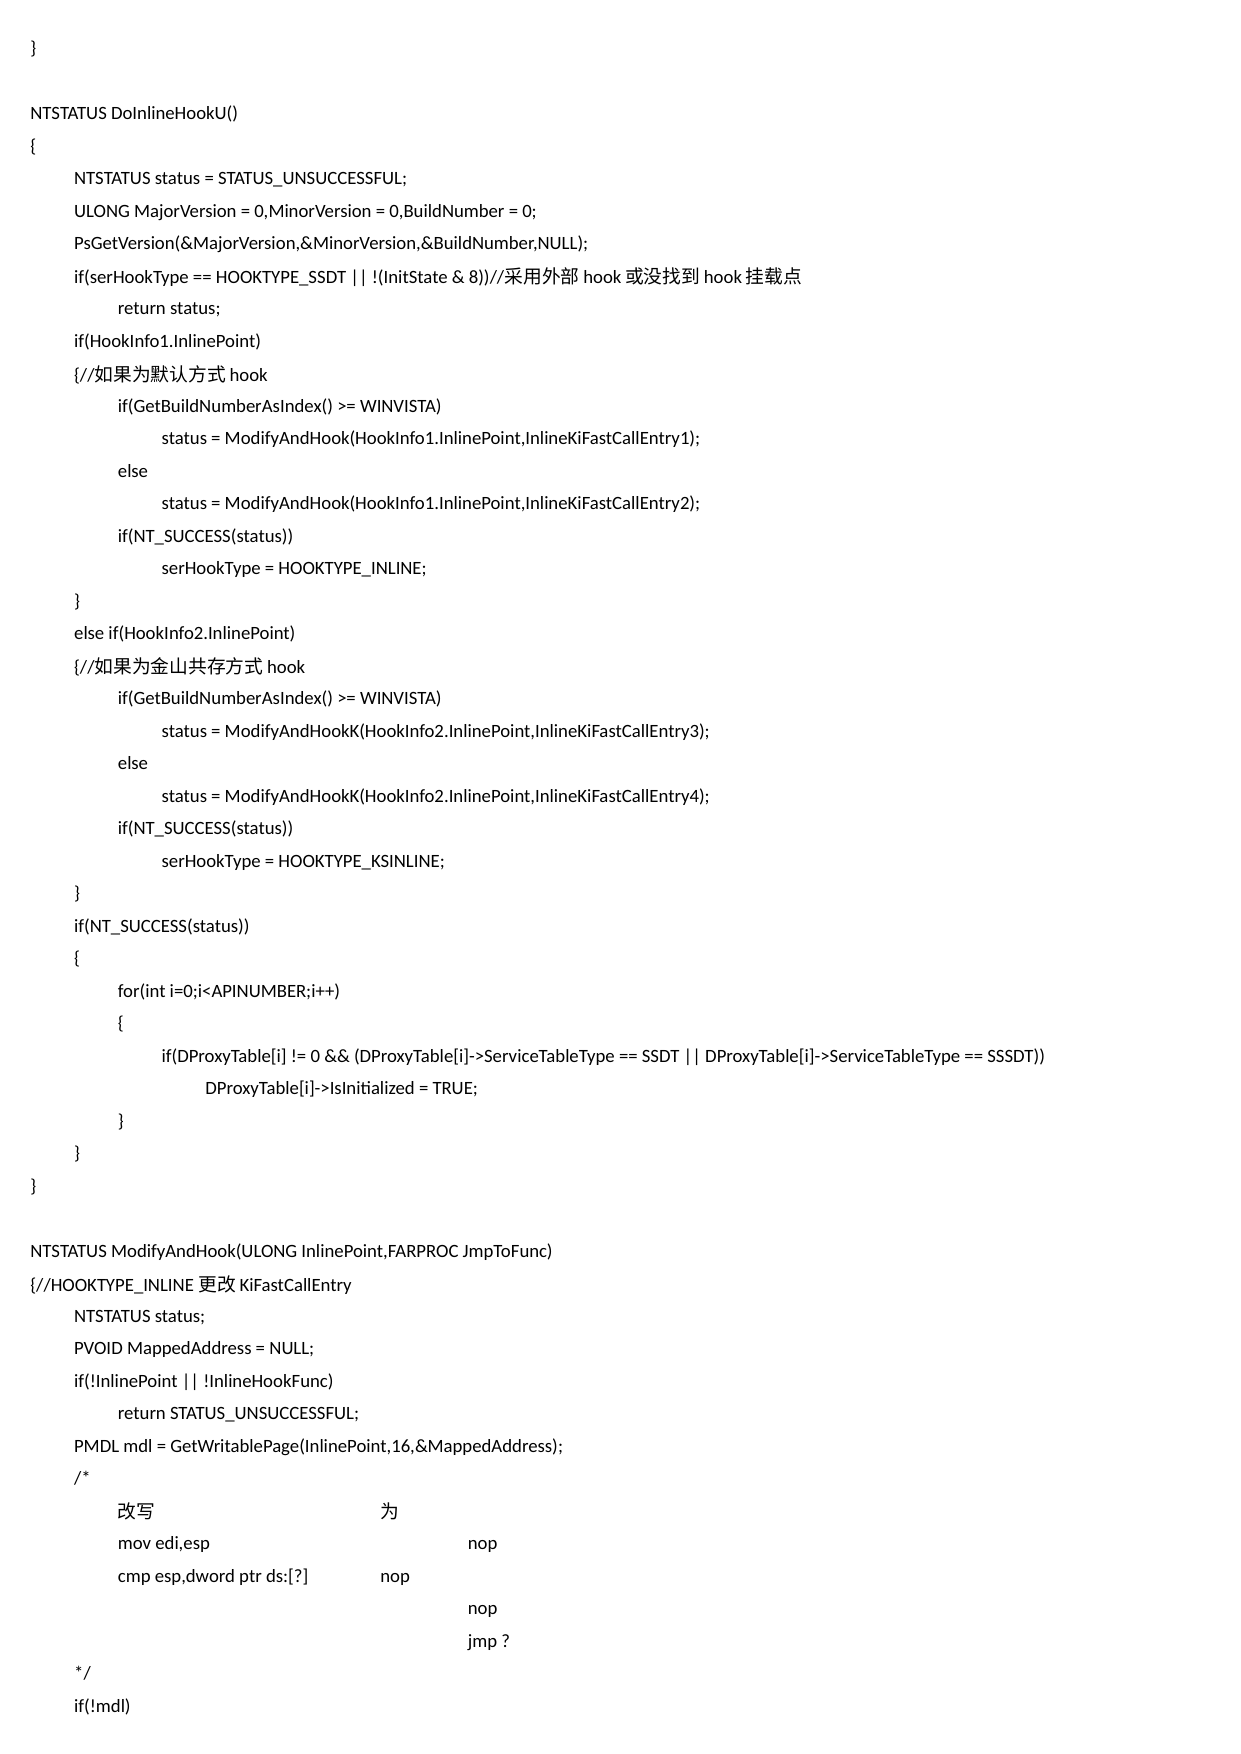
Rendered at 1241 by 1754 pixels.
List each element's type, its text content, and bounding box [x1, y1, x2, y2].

text if(GetBuildNumberAsIndex() >= WINVISTA) [30, 389, 1210, 422]
text {//如果为默认方式hook [30, 357, 1210, 389]
text { [30, 942, 1210, 974]
text return STATUS_UNSUCCESSFUL; [30, 1397, 1210, 1429]
text { [30, 1007, 1210, 1039]
text PVOID MappedAddress = NULL; [30, 1332, 1210, 1364]
text if(serHookType == HOOKTYPE_SSDT || !(InitState & 8))//采用外部hook或没找到hook挂载点 [30, 259, 1210, 292]
text status = ModifyAndHook(HookInfo1.InlinePoint,InlineKiFastCallEntry1); [30, 422, 1210, 454]
text if(NT_SUCCESS(status)) [30, 519, 1210, 552]
text } [30, 584, 1210, 617]
text {//如果为金山共存方式hook [30, 649, 1210, 682]
text if(DProxyTable[i] != 0 && (DProxyTable[i]->ServiceTableType == SSDT || DProxyTable[i]->ServiceTableType == SSSDT)) [30, 1039, 1210, 1072]
text jmp ? [30, 1624, 1210, 1657]
text NTSTATUS status = STATUS_UNSUCCESSFUL; [30, 162, 1210, 194]
text serHookType = HOOKTYPE_INLINE; [30, 552, 1210, 584]
text nop [30, 1592, 1210, 1624]
text } [30, 1137, 1210, 1169]
text } [30, 877, 1210, 909]
text else [30, 454, 1210, 487]
text /* [30, 1462, 1210, 1494]
text PMDL mdl = GetWritablePage(InlinePoint,16,&MappedAddress); [30, 1429, 1210, 1462]
text else [30, 747, 1210, 779]
text else if(HookInfo2.InlinePoint) [30, 617, 1210, 649]
text mov edi,esp nop [30, 1527, 1210, 1559]
text } [30, 1169, 1210, 1202]
text NTSTATUS status; [30, 1299, 1210, 1332]
text ULONG MajorVersion = 0,MinorVersion = 0,BuildNumber = 0; [30, 194, 1210, 227]
text if(!InlinePoint || !InlineHookFunc) [30, 1364, 1210, 1397]
text {//HOOKTYPE_INLINE 更改KiFastCallEntry [30, 1267, 1210, 1299]
text 改写 为 [30, 1494, 1210, 1527]
text NTSTATUS DoInlineHookU() [30, 97, 1210, 129]
text } [30, 1104, 1210, 1137]
text return status; [30, 292, 1210, 324]
text for(int i=0;i<APINUMBER;i++) [30, 974, 1210, 1007]
text PsGetVersion(&MajorVersion,&MinorVersion,&BuildNumber,NULL); [30, 227, 1210, 259]
text */ [30, 1657, 1210, 1689]
text if(GetBuildNumberAsIndex() >= WINVISTA) [30, 682, 1210, 714]
text status = ModifyAndHookK(HookInfo2.InlinePoint,InlineKiFastCallEntry4); [30, 779, 1210, 812]
text serHookType = HOOKTYPE_KSINLINE; [30, 844, 1210, 877]
text } [30, 32, 1210, 64]
text status = ModifyAndHookK(HookInfo2.InlinePoint,InlineKiFastCallEntry3); [30, 714, 1210, 747]
text if(NT_SUCCESS(status)) [30, 909, 1210, 942]
text if(HookInfo1.InlinePoint) [30, 324, 1210, 357]
text status = ModifyAndHook(HookInfo1.InlinePoint,InlineKiFastCallEntry2); [30, 487, 1210, 519]
text { [30, 129, 1210, 162]
text if(NT_SUCCESS(status)) [30, 812, 1210, 844]
text cmp esp,dword ptr ds:[?] nop [30, 1559, 1210, 1592]
text DProxyTable[i]->IsInitialized = TRUE; [30, 1072, 1210, 1104]
text NTSTATUS ModifyAndHook(ULONG InlinePoint,FARPROC JmpToFunc) [30, 1234, 1210, 1267]
text if(!mdl) [30, 1689, 1210, 1722]
